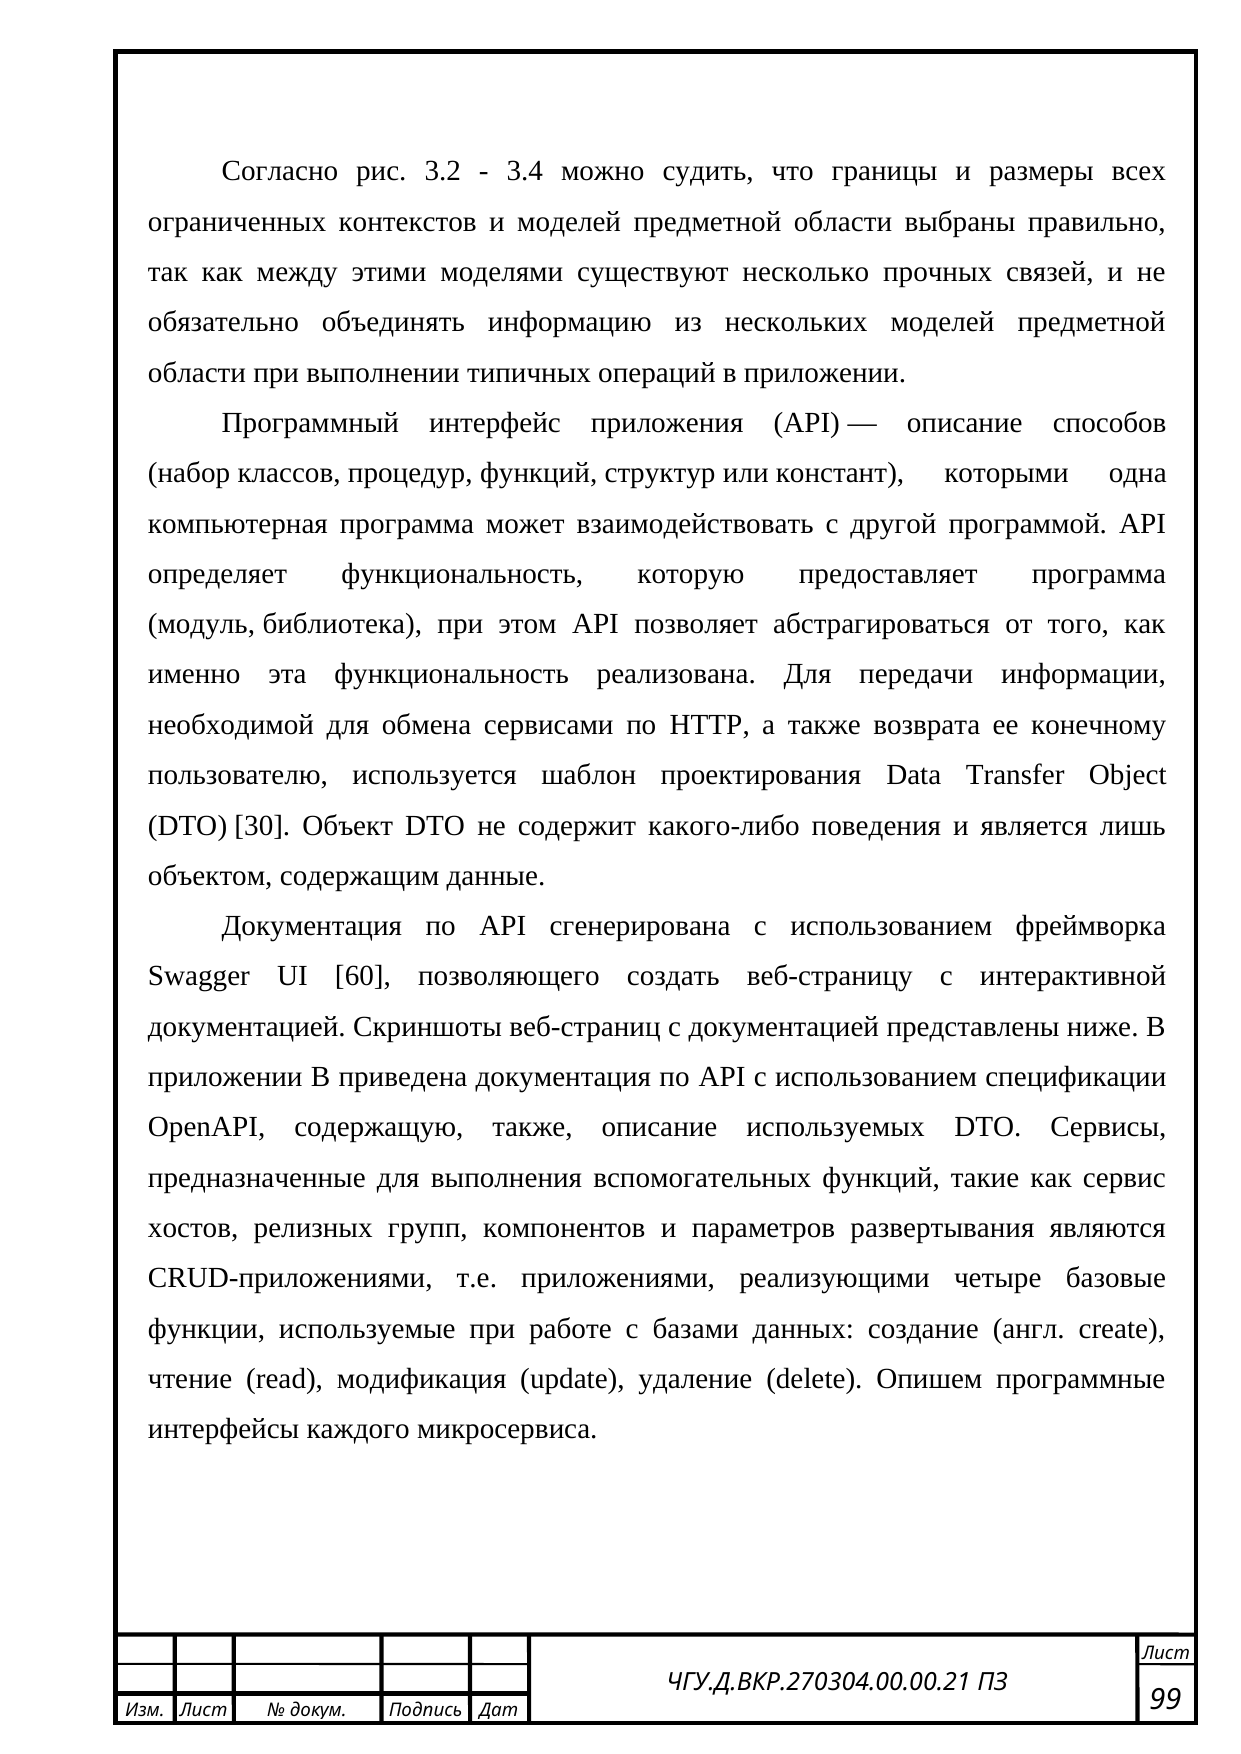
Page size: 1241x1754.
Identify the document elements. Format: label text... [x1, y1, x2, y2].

text Документация по API сгенерирована с использованием фреймворка Swagger UI [60], позволяющего создать веб-страницу с интерактивной документацией. Скриншоты веб-страниц с документацией представлены ниже. В приложении В приведена документация по API с использованием спецификации OpenAPI, содержащую, также, описание используемых DTO. Сервисы, предназначенные для выполнения вспомогательных функций, такие как сервис хостов, релизных групп, компонентов и параметров развертывания являются CRUD-приложениями, т.е. приложениями, реализующими четыре базовые функции, используемые при работе с базами данных: создание (англ. create), чтение (read), модификация (update), удаление (delete). Опишем программные интерфейсы каждого микросервиса. [148, 908, 1167, 1445]
text Программный интерфейс приложения (API) — описание способов (набор классов, процедур, функций, структур или констант), которыми одна компьютерная программа может взаимодействовать с другой программой. API определяет функциональность, которую предоставляет программа (модуль, библиотека), при этом API позволяет абстрагироваться от того, как именно эта функциональность реализована. Для передачи информации, необходимой для обмена сервисами по HTTP, а также возврата ее конечному пользователю, используется шаблон проектирования Data Transfer Object (DTO) [30]. Объект DTO не содержит какого-либо поведения и является лишь объектом, содержащим данные. [148, 405, 1167, 891]
text Согласно рис. 3.2 - 3.4 можно судить, что границы и размеры всех ограниченных контекстов и моделей предметной области выбраны правильно, так как между этими моделями существуют несколько прочных связей, и не обязательно объединять информацию из нескольких моделей предметной области при выполнении типичных операций в приложении. [148, 153, 1167, 388]
